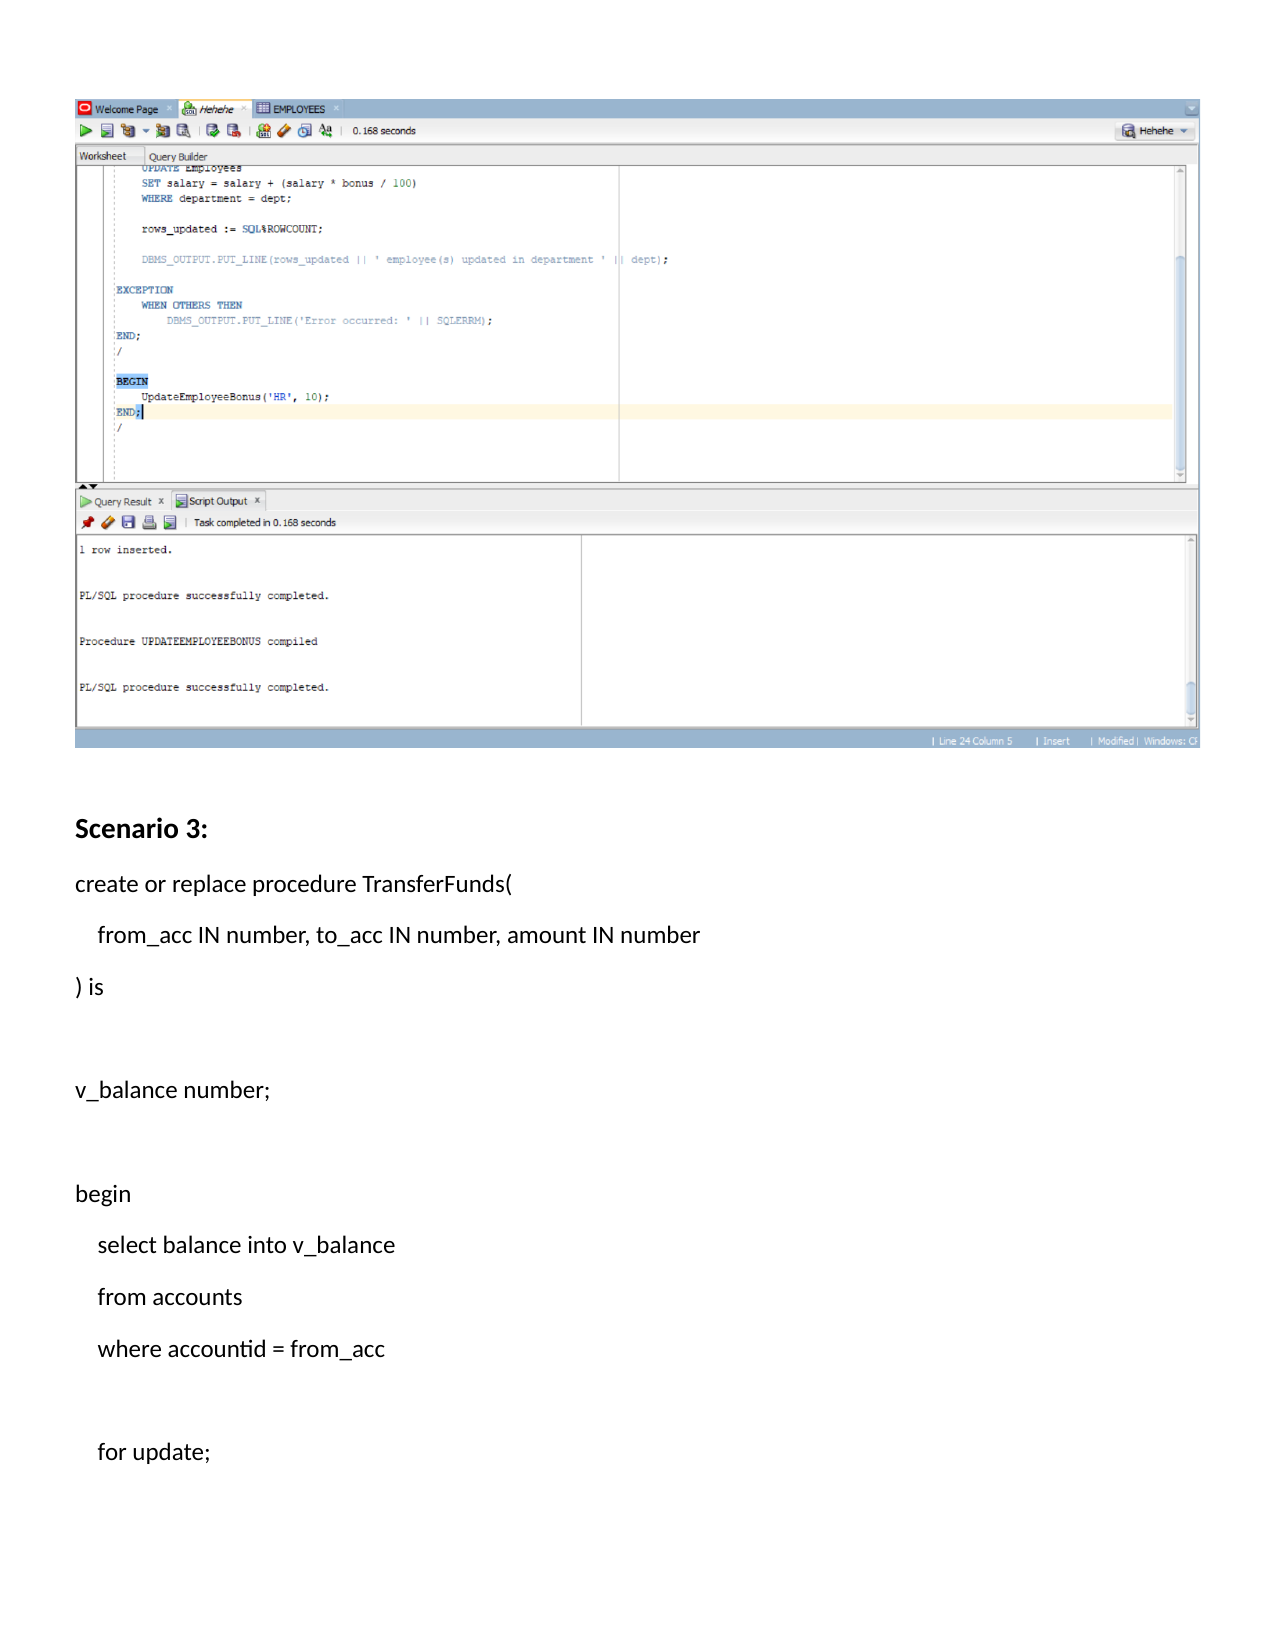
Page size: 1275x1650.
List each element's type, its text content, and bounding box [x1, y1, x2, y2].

picture [75, 99, 1200, 748]
text begin [75, 1178, 1200, 1208]
text v_balance number; [75, 1074, 1200, 1105]
text from accounts [75, 1281, 1200, 1312]
text create or replace procedure TransferFunds( [75, 868, 1200, 898]
text Scenario 3: [75, 810, 1200, 846]
text for update; [75, 1436, 1200, 1467]
text from_acc IN number, to_acc IN number, amount IN number [75, 919, 1200, 950]
text where accountid = from_acc [75, 1333, 1200, 1363]
text ) is [75, 971, 1200, 1002]
text select balance into v_balance [75, 1229, 1200, 1260]
